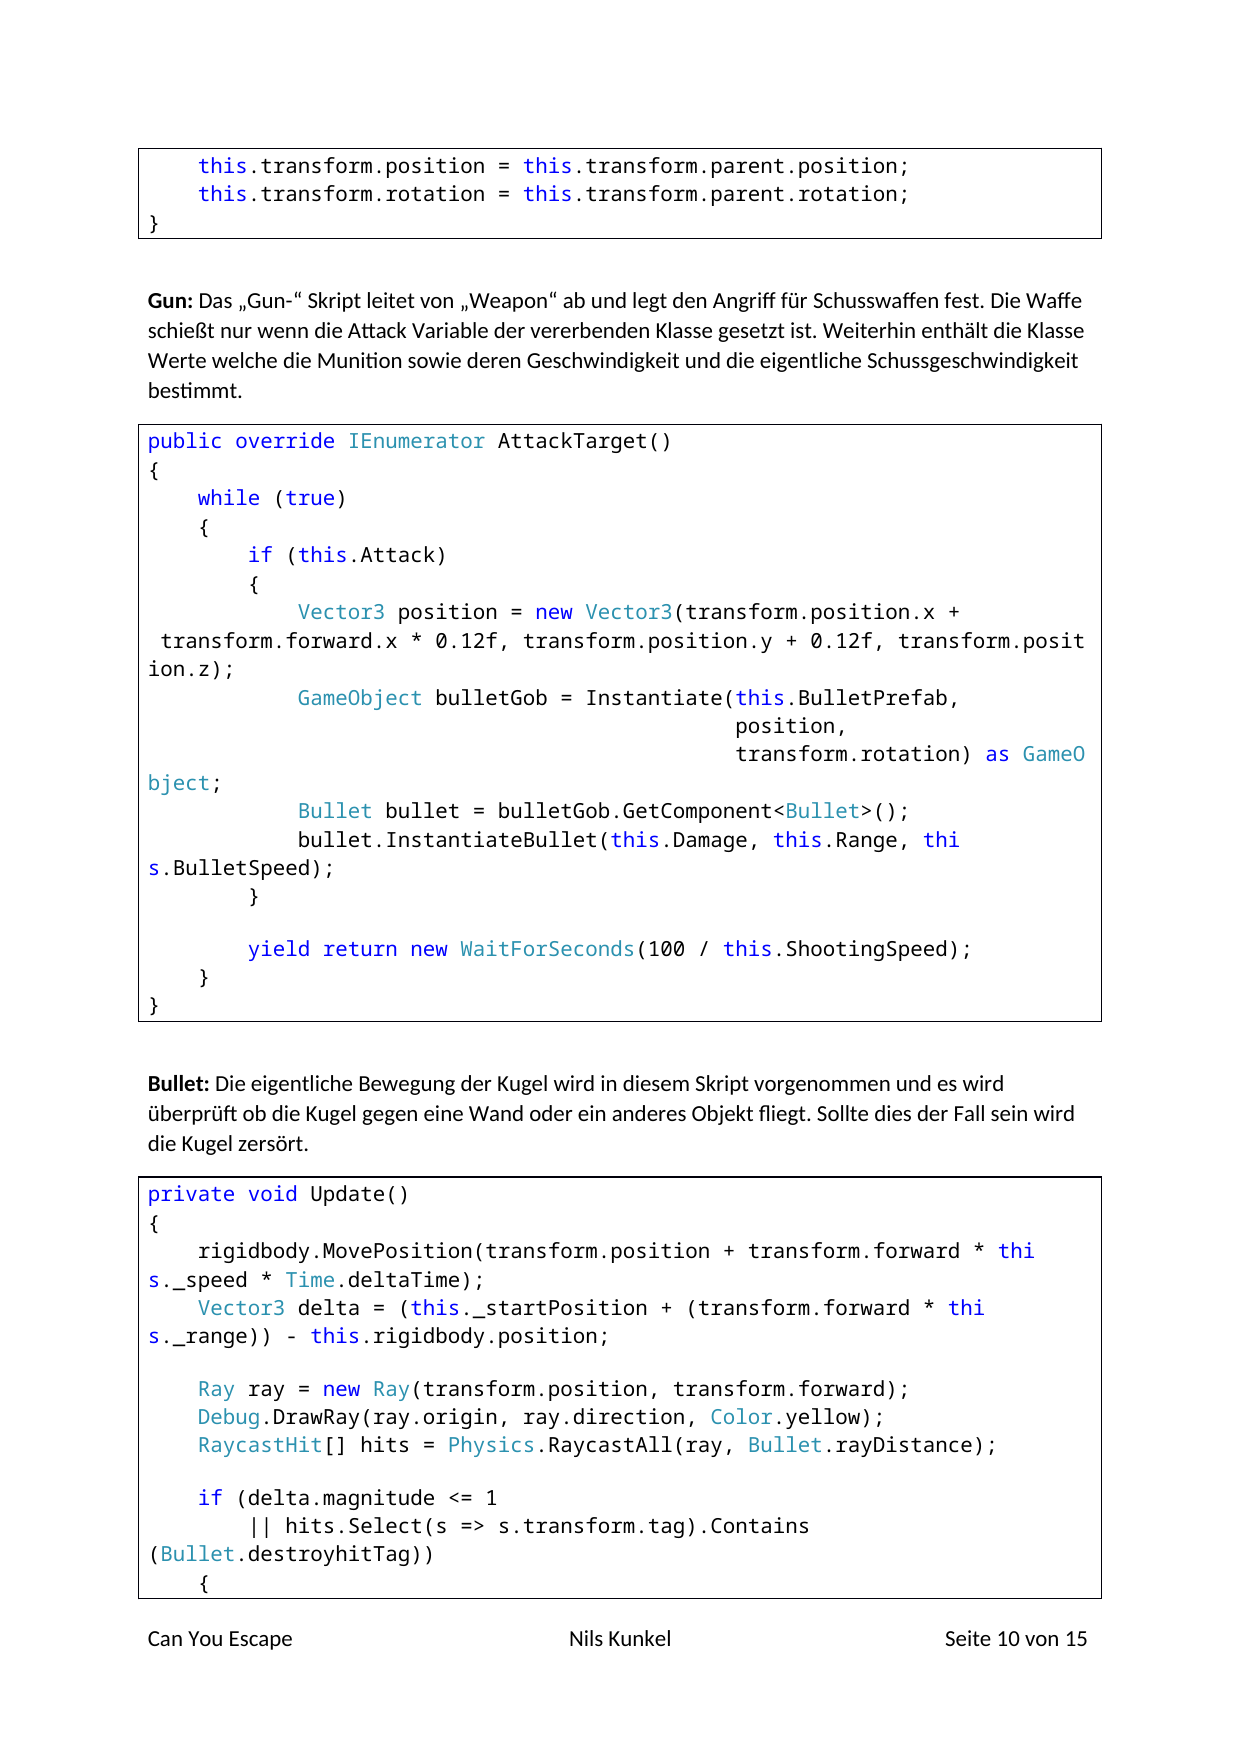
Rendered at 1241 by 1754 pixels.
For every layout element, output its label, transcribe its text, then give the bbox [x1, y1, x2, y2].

text { [148, 569, 1093, 597]
text position, [148, 711, 1093, 739]
text { [148, 512, 1093, 540]
text transform.rotation) as GameObject; [148, 739, 1093, 796]
text || hits.Select(s => s.transform.tag).Contains(Bullet.destroyhitTag)) [148, 1511, 1093, 1565]
text this.transform.rotation = this.transform.parent.rotation; [148, 179, 1093, 204]
text Debug.DrawRay(ray.origin, ray.direction, Color.yellow); [148, 1402, 1093, 1431]
text if (this.Attack) [148, 540, 1093, 569]
text Bullet bullet = bulletGob.GetComponent<Bullet>(); [148, 796, 1093, 825]
text public override IEnumerator AttackTarget() [139, 425, 1101, 455]
text Vector3 delta = (this._startPosition + (transform.forward * this._range)) - this.rigidbody.position; [148, 1293, 1093, 1350]
text } [139, 987, 1101, 1021]
text GameObject bulletGob = Instantiate(this.BulletPrefab, [148, 683, 1093, 711]
text Ray ray = new Ray(transform.position, transform.forward); [148, 1374, 1093, 1402]
text transform.forward.x * 0.12f, transform.position.y + 0.12f, transform.position.z); [148, 626, 1093, 683]
text { [139, 1565, 1101, 1598]
text while (true) [148, 483, 1093, 512]
text Gun: Das „Gun-“ Skript leitet von „Weapon“ ab und legt den Angriff für Schusswaffen fest. Die Waffe schießt nur wenn die Attack Variable der vererbenden Klasse gesetzt ist. Weiterhin enthält die Klasse Werte welche die Munition sowie deren Geschwindigkeit und die eigentliche Schussgeschwindigkeit bestimmt. [148, 286, 1093, 405]
text rigidbody.MovePosition(transform.position + transform.forward * this._speed * Time.deltaTime); [148, 1236, 1093, 1293]
text yield return new WaitForSeconds(100 / this.ShootingSpeed); [148, 934, 1093, 962]
text Bullet: Die eigentliche Bewegung der Kugel wird in diesem Skript vorgenommen und es wird überprüft ob die Kugel gegen eine Wand oder ein anderes Objekt fliegt. Sollte dies der Fall sein wird die Kugel zersört. [148, 1069, 1093, 1157]
text } [148, 962, 1093, 987]
text private void Update() [139, 1178, 1101, 1208]
text Vector3 position = new Vector3(transform.position.x + [148, 597, 1093, 626]
text bullet.InstantiateBullet(this.Damage, this.Range, this.BulletSpeed); [148, 825, 1093, 882]
text } [139, 204, 1101, 238]
text if (delta.magnitude <= 1 [148, 1483, 1093, 1511]
text RaycastHit[] hits = Physics.RaycastAll(ray, Bullet.rayDistance); [148, 1431, 1093, 1459]
text { [148, 455, 1093, 483]
text } [148, 882, 1093, 910]
text { [148, 1208, 1093, 1236]
text this.transform.position = this.transform.parent.position; [139, 149, 1101, 179]
